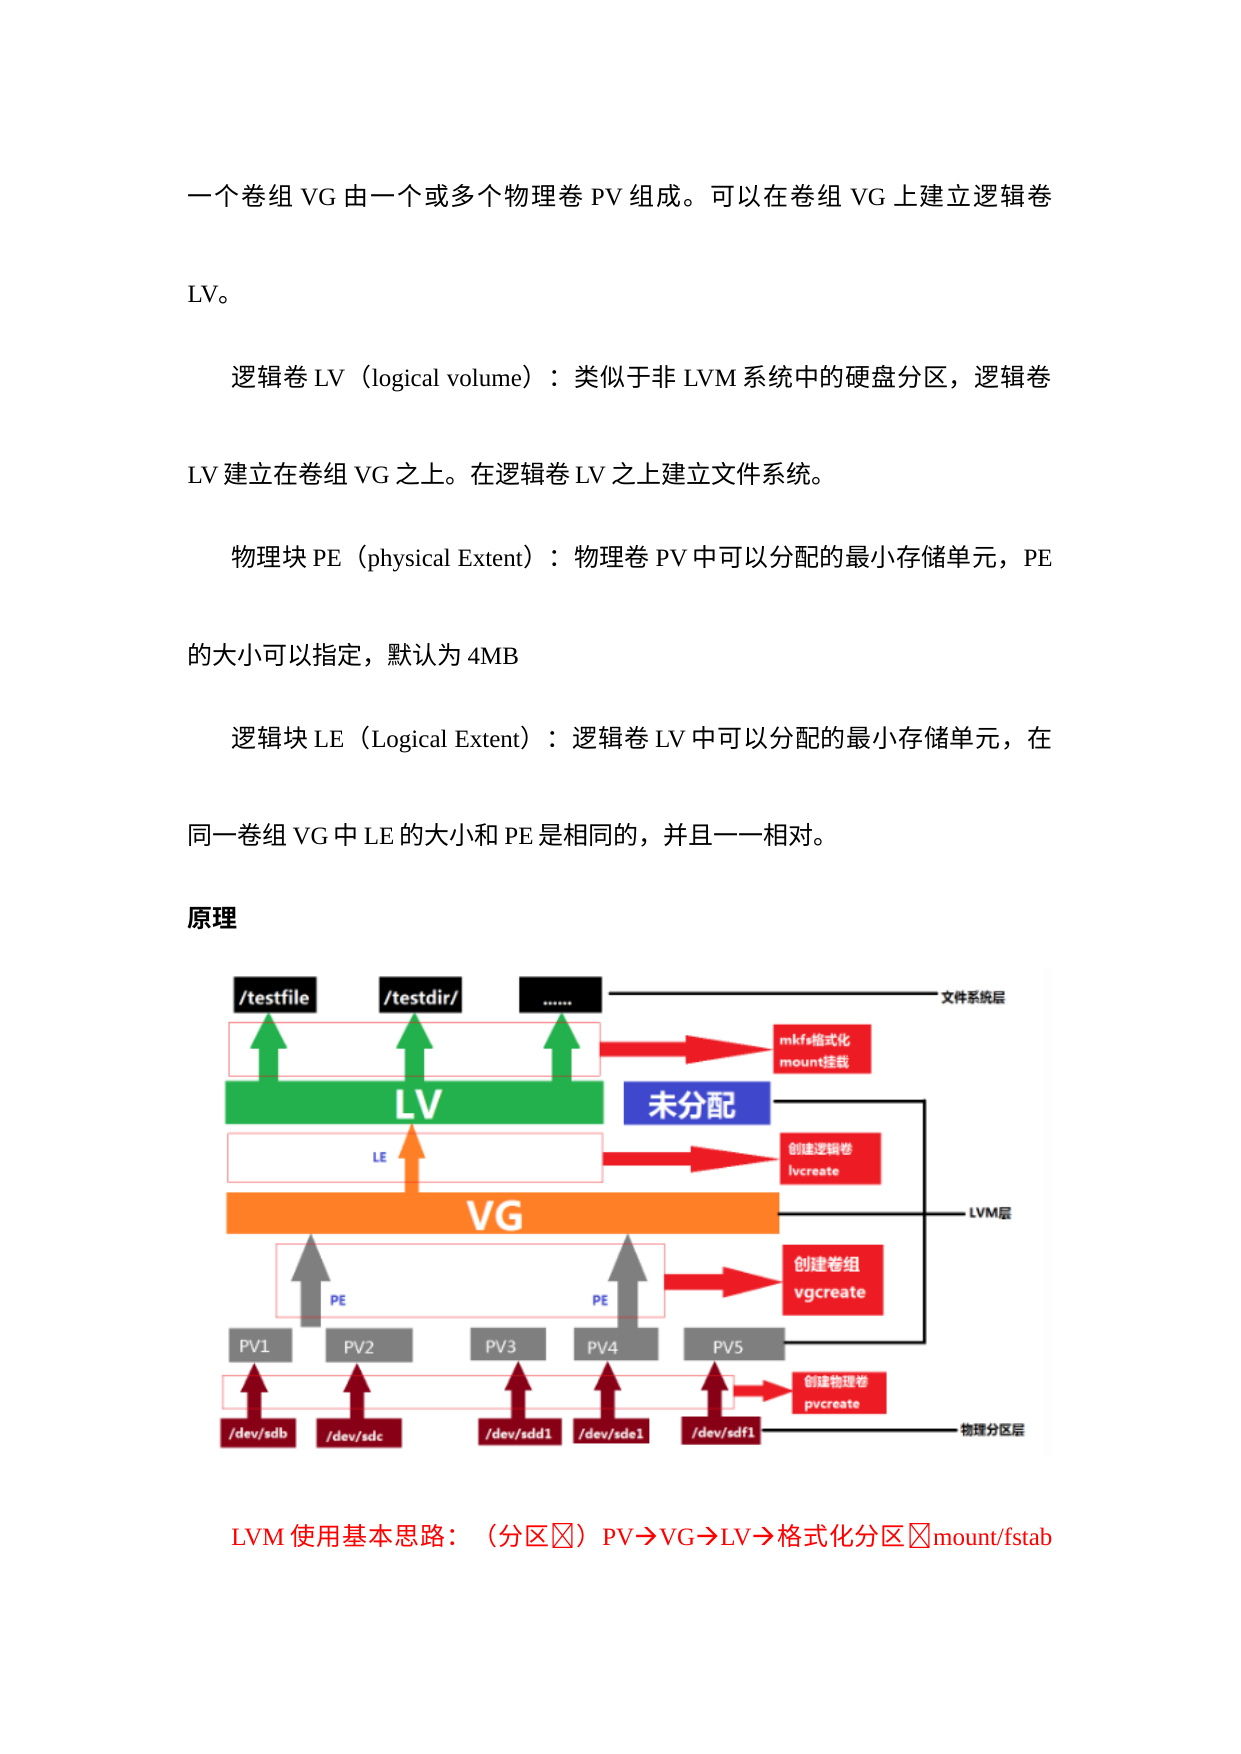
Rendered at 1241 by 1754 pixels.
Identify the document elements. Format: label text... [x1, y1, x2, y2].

text 逻辑块LE（Logical Extent）：逻辑卷LV中可以分配的最小存储单元，在同一卷组VG中LE的大小和PE是相同的，并且一一相对。 [187, 704, 1053, 866]
picture [187, 967, 1053, 1457]
text 逻辑卷LV（logical volume）：类似于非LVM系统中的硬盘分区，逻辑卷LV建立在卷组VG之上。在逻辑卷LV之上建立文件系统。 [187, 343, 1053, 505]
subtitle 原理 [187, 884, 1053, 949]
text LVM使用基本思路：（分区）PVVGLV格式化分区mount/fstab自动挂载e2fsadm调整LV大小 [187, 1502, 1053, 1567]
text 物理块PE（physical Extent）：物理卷PV中可以分配的最小存储单元，PE的大小可以指定，默认为4MB [187, 523, 1053, 686]
text 卷组VG（Volume Group）：LVM卷组类似于非LVM系统中的物理硬盘，一个卷组VG由一个或多个物理卷PV组成。可以在卷组VG上建立逻辑卷LV。 [187, 162, 1053, 324]
